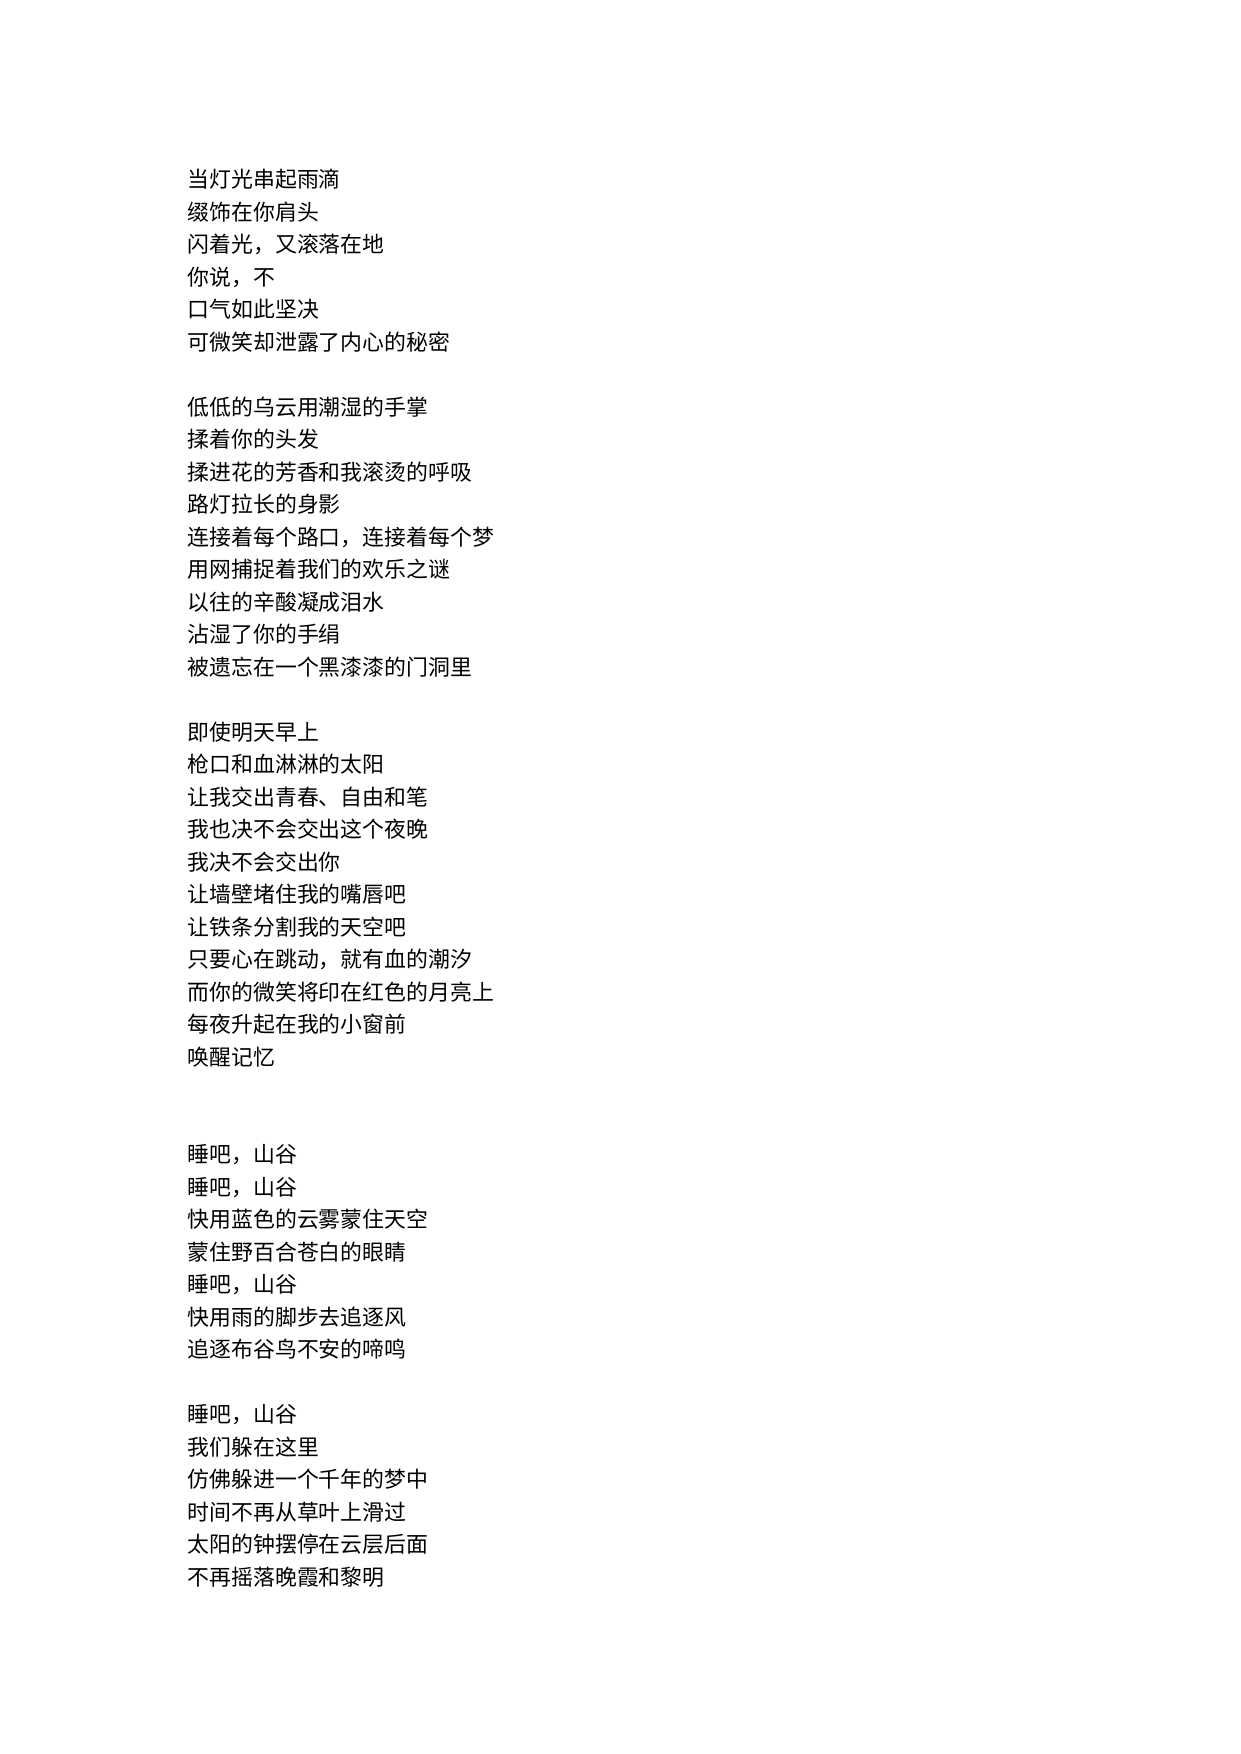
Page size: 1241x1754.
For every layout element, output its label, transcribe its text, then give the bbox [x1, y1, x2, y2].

text 只要心在跳动，就有血的潮汐 [187, 942, 1053, 974]
text 我决不会交出你 [187, 844, 1053, 877]
text 枪口和血淋淋的太阳 [187, 747, 1053, 779]
text 以往的辛酸凝成泪水 [187, 584, 1053, 617]
text 睡吧，山谷 [187, 1267, 1053, 1299]
text 口气如此坚决 [187, 292, 1053, 324]
text 快用蓝色的云雾蒙住天空 [187, 1202, 1053, 1234]
text 睡吧，山谷 [187, 1397, 1053, 1429]
text 唤醒记忆 [187, 1039, 1053, 1072]
text 仿佛躲进一个千年的梦中 [187, 1462, 1053, 1494]
text 每夜升起在我的小窗前 [187, 1007, 1053, 1039]
text 不再摇落晚霞和黎明 [187, 1559, 1053, 1592]
text 沾湿了你的手绢 [187, 617, 1053, 649]
text 被遗忘在一个黑漆漆的门洞里 [187, 649, 1053, 682]
text 低低的乌云用潮湿的手掌 [187, 389, 1053, 422]
text 快用雨的脚步去追逐风 [187, 1299, 1053, 1332]
text 揉进花的芳香和我滚烫的呼吸 [187, 454, 1053, 487]
text 你说，不 [187, 259, 1053, 292]
text 时间不再从草叶上滑过 [187, 1494, 1053, 1527]
text 路灯拉长的身影 [187, 487, 1053, 519]
text 用网捕捉着我们的欢乐之谜 [187, 552, 1053, 584]
text 让墙壁堵住我的嘴唇吧 [187, 877, 1053, 909]
text 睡吧，山谷 [187, 1169, 1053, 1202]
text 蒙住野百合苍白的眼睛 [187, 1234, 1053, 1267]
text 即使明天早上 [187, 714, 1053, 747]
text 睡吧，山谷 [187, 1137, 1053, 1169]
text 闪着光，又滚落在地 [187, 227, 1053, 259]
text 连接着每个路口，连接着每个梦 [187, 519, 1053, 552]
text 太阳的钟摆停在云层后面 [187, 1527, 1053, 1559]
text 当灯光串起雨滴 [187, 162, 1053, 194]
text 追逐布谷鸟不安的啼鸣 [187, 1332, 1053, 1364]
text 揉着你的头发 [187, 422, 1053, 454]
text 让铁条分割我的天空吧 [187, 909, 1053, 942]
text 我也决不会交出这个夜晚 [187, 812, 1053, 844]
text 缀饰在你肩头 [187, 194, 1053, 227]
text 可微笑却泄露了内心的秘密 [187, 324, 1053, 357]
text 让我交出青春、自由和笔 [187, 779, 1053, 812]
text 我们躲在这里 [187, 1429, 1053, 1462]
text 而你的微笑将印在红色的月亮上 [187, 974, 1053, 1007]
